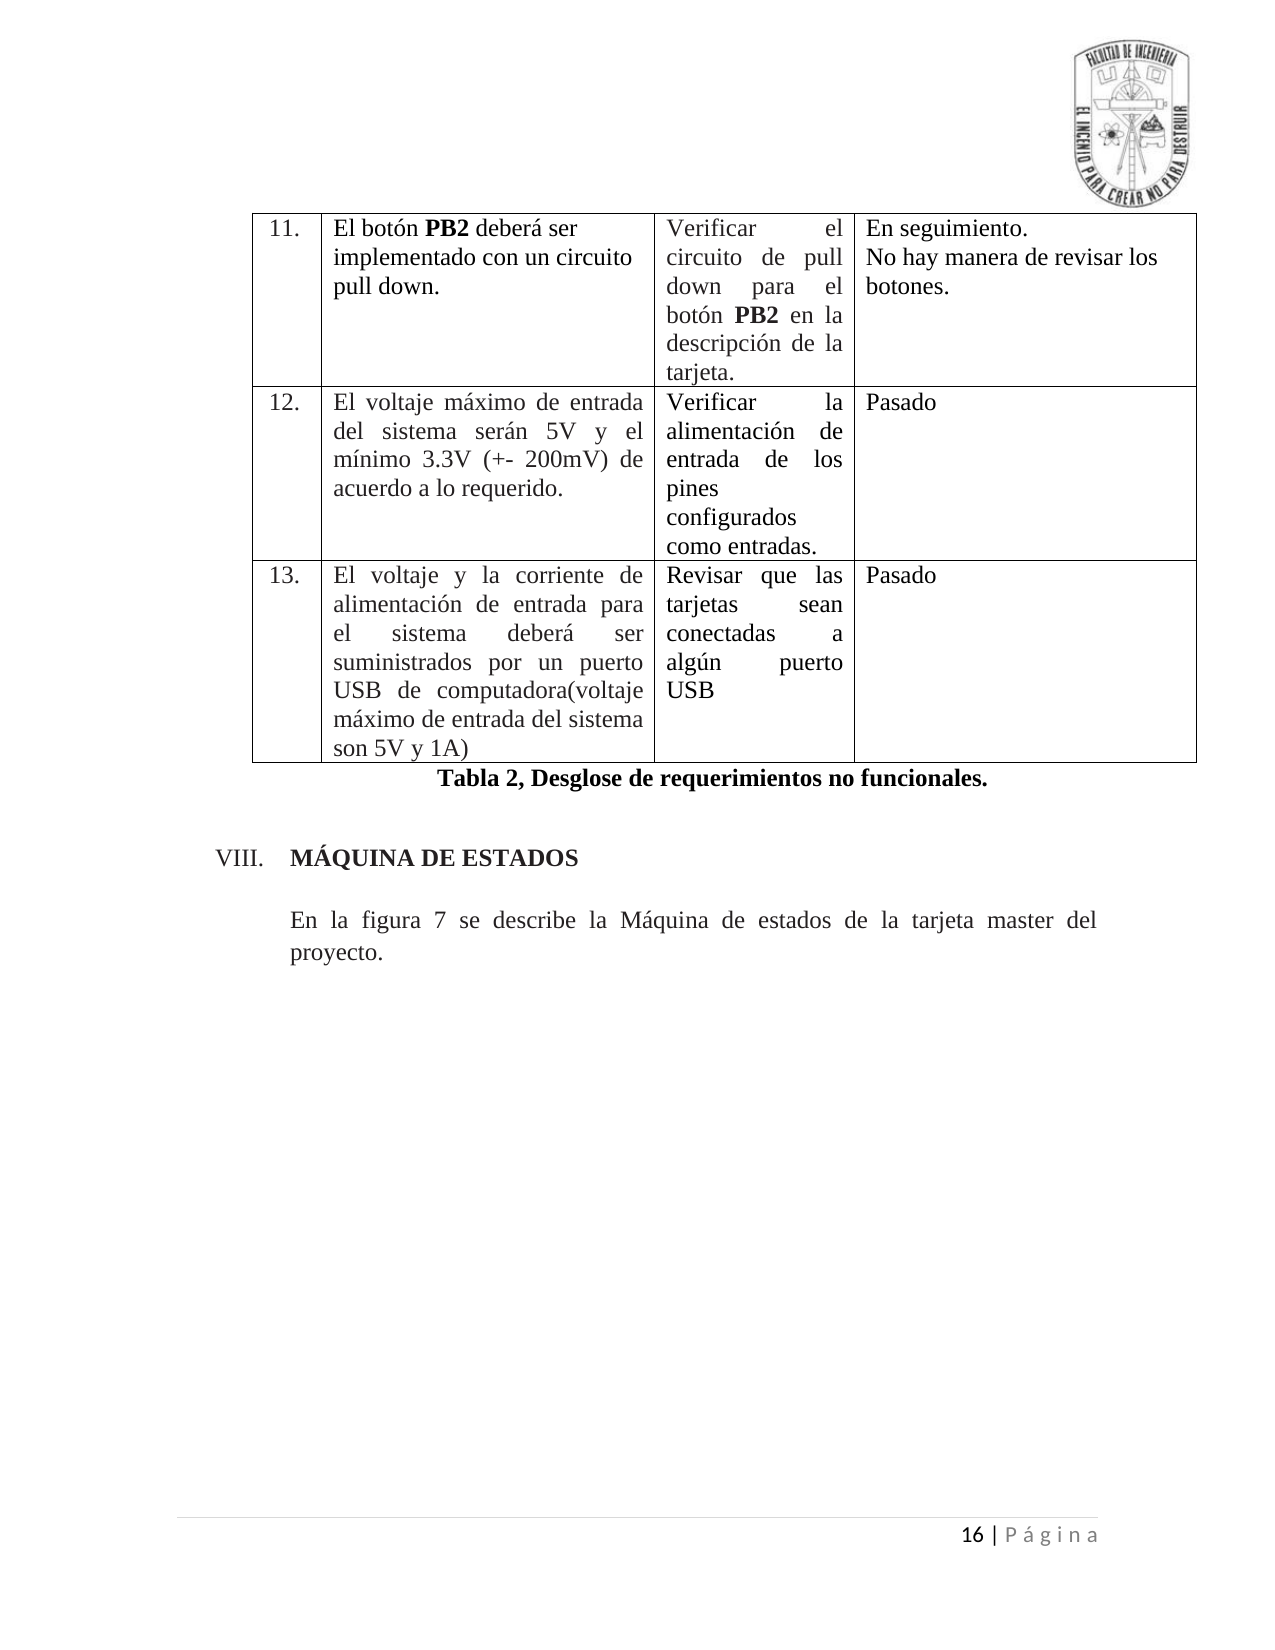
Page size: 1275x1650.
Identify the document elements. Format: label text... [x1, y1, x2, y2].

table_cell [253, 561, 321, 762]
table_cell [253, 214, 321, 386]
table_cell En seguimiento. No hay manera de revisar los botones. [855, 214, 1196, 386]
table_cell El voltaje máximo de entrada del sistema serán 5V y el mínimo 3.3V (+- 200mV) de acuerdo a lo requerido. [322, 387, 654, 559]
table_cell [253, 387, 321, 559]
table_cell Verificar la alimentación de entrada de los pines configurados como entradas. [655, 387, 854, 559]
list MÁQUINA DE ESTADOS [215, 843, 1098, 872]
text Tabla 2, Desglose de requerimientos no funcionales. [327, 763, 1098, 792]
list En la figura 7 se describe la Máquina de estados de la tarjeta master del proyecto. [290, 906, 1098, 965]
table_cell Pasado [855, 561, 1196, 762]
table_cell Verificar el circuito de pull down para el botón PB2 en la descripción de la tarjeta. [655, 214, 854, 386]
picture [1069, 36, 1200, 213]
table_cell Revisar que las tarjetas sean conectadas a algún puerto USB [655, 561, 854, 762]
table_cell Pasado [855, 387, 1196, 559]
table_cell El voltaje y la corriente de alimentación de entrada para el sistema deberá ser suministrados por un puerto USB de computadora(voltaje máximo de entrada del sistema son 5V y 1A) [322, 561, 654, 762]
table_cell El botón PB2 deberá ser implementado con un circuito pull down. [322, 214, 654, 386]
